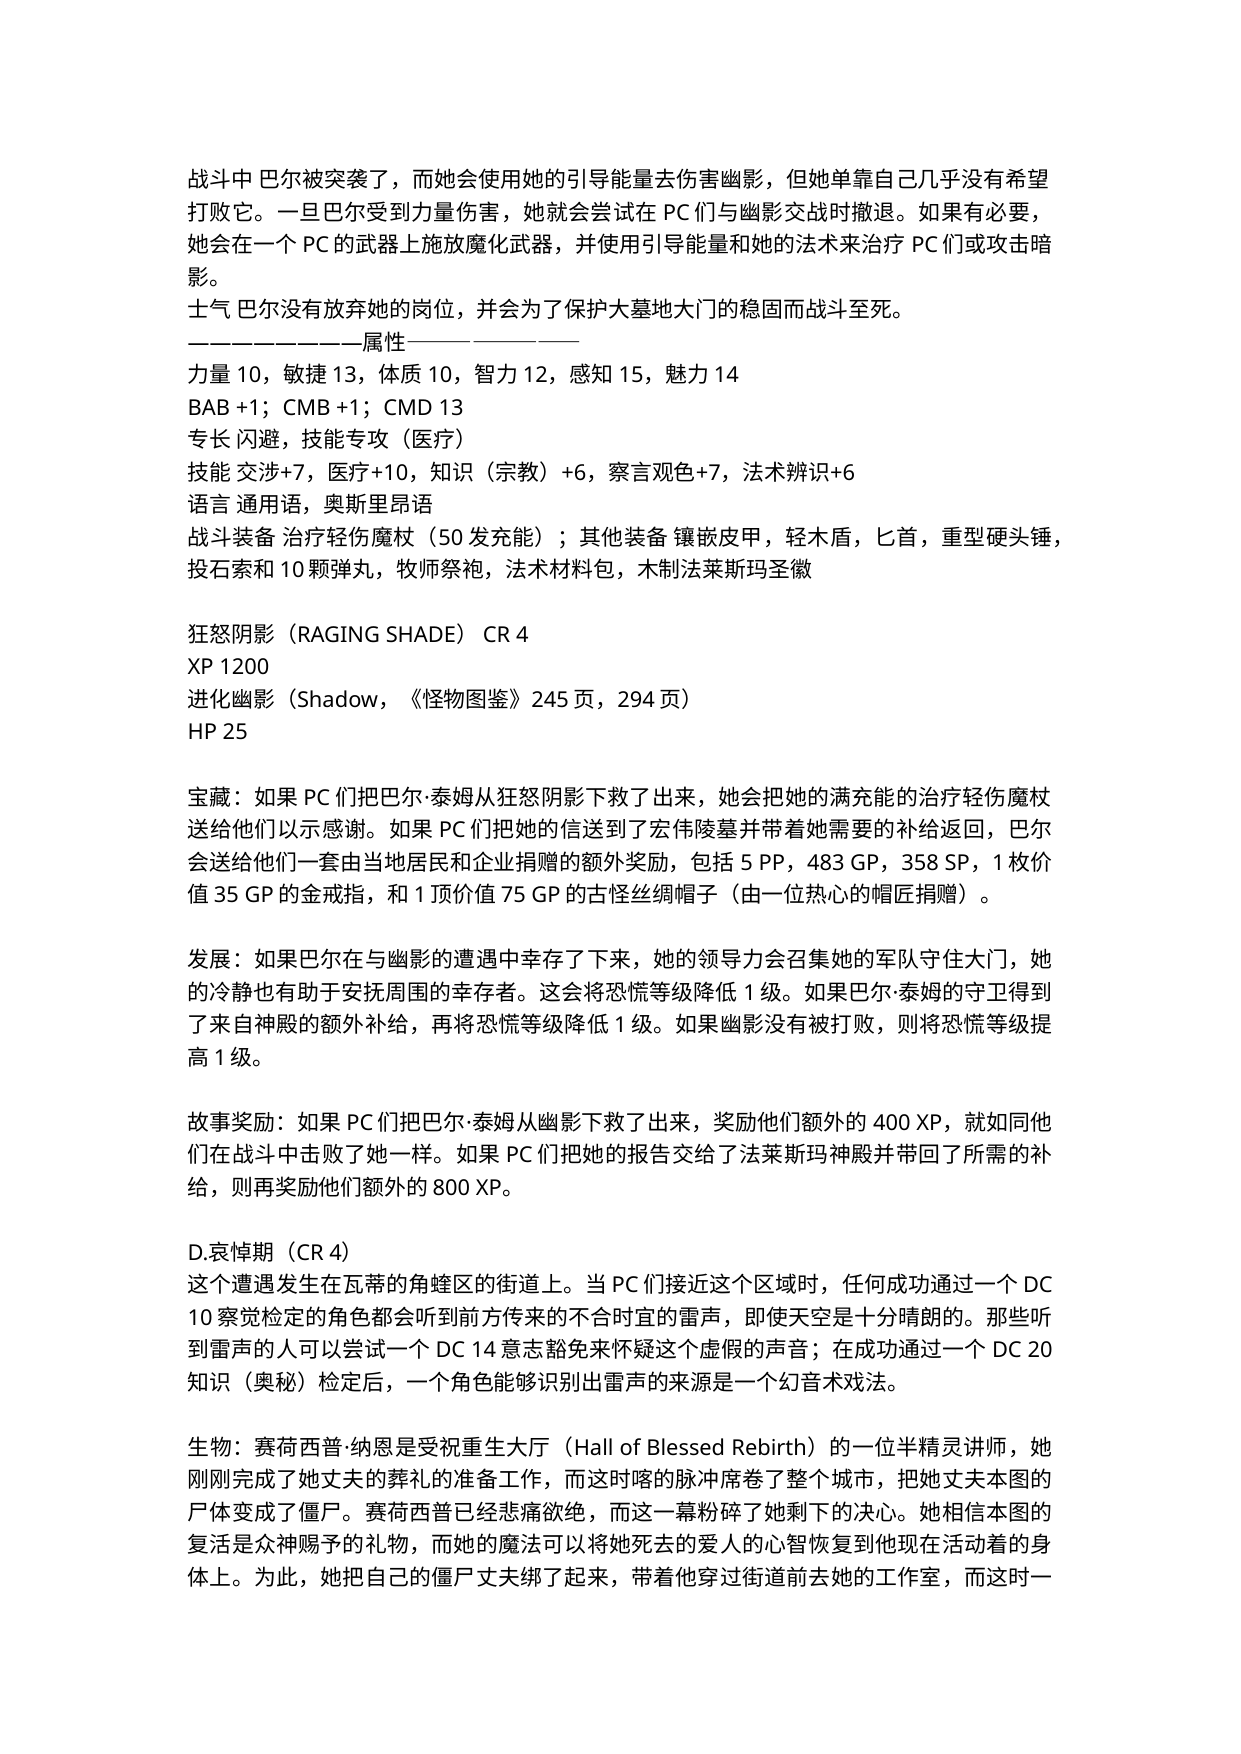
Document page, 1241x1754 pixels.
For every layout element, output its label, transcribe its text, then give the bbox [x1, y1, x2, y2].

text 宝藏：如果PC们把巴尔·泰姆从狂怒阴影下救了出来，她会把她的满充能的治疗轻伤魔杖送给他们以示感谢。如果PC们把她的信送到了宏伟陵墓并带着她需要的补给返回，巴尔会送给他们一套由当地居民和企业捐赠的额外奖励，包括5 PP，483 GP，358 SP，1枚价值35 GP的金戒指，和1顶价值75 GP的古怪丝绸帽子（由一位热心的帽匠捐赠）。 [187, 779, 1053, 909]
text 进化幽影（Shadow，《怪物图鉴》245页，294页） [187, 682, 1053, 714]
text 士气 巴尔没有放弃她的岗位，并会为了保护大墓地大门的稳固而战斗至死。 [187, 292, 1053, 324]
text 技能 交涉+7，医疗+10，知识（宗教）+6，察言观色+7，法术辨识+6 [187, 454, 1053, 487]
text 战斗装备 治疗轻伤魔杖（50发充能）；其他装备 镶嵌皮甲，轻木盾，匕首，重型硬头锤，投石索和10颗弹丸，牧师祭袍，法术材料包，木制法莱斯玛圣徽 [187, 519, 1053, 584]
text BAB +1；CMB +1；CMD 13 [187, 389, 1053, 422]
text 这个遭遇发生在瓦蒂的角蝰区的街道上。当PC们接近这个区域时，任何成功通过一个DC 10察觉检定的角色都会听到前方传来的不合时宜的雷声，即使天空是十分晴朗的。那些听到雷声的人可以尝试一个DC 14意志豁免来怀疑这个虚假的声音；在成功通过一个DC 20知识（奥秘）检定后，一个角色能够识别出雷声的来源是一个幻音术戏法。 [187, 1267, 1053, 1397]
text 战斗中 巴尔被突袭了，而她会使用她的引导能量去伤害幽影，但她单靠自己几乎没有希望打败它。一旦巴尔受到力量伤害，她就会尝试在PC们与幽影交战时撤退。如果有必要，她会在一个PC的武器上施放魔化武器，并使用引导能量和她的法术来治疗PC们或攻击暗影。 [187, 162, 1053, 292]
text 发展：如果巴尔在与幽影的遭遇中幸存了下来，她的领导力会召集她的军队守住大门，她的冷静也有助于安抚周围的幸存者。这会将恐慌等级降低1级。如果巴尔·泰姆的守卫得到了来自神殿的额外补给，再将恐慌等级降低1级。如果幽影没有被打败，则将恐慌等级提高1级。 [187, 942, 1053, 1072]
text 狂怒阴影（RAGING SHADE） CR 4 [187, 617, 1053, 649]
text XP 1200 [187, 649, 1053, 682]
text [187, 1429, 1053, 1592]
text HP 25 [187, 714, 1053, 747]
text 力量 10，敏捷 13，体质 10，智力 12，感知 15，魅力 14 [187, 357, 1053, 389]
text 专长 闪避，技能专攻（医疗） [187, 422, 1053, 454]
text D.哀悼期（CR 4） [187, 1234, 1053, 1267]
text 故事奖励：如果PC们把巴尔·泰姆从幽影下救了出来，奖励他们额外的400 XP，就如同他们在战斗中击败了她一样。如果PC们把她的报告交给了法莱斯玛神殿并带回了所需的补给，则再奖励他们额外的800 XP。 [187, 1104, 1053, 1202]
text 语言 通用语，奥斯里昂语 [187, 487, 1053, 519]
text ————————属性———————— [187, 324, 1053, 357]
